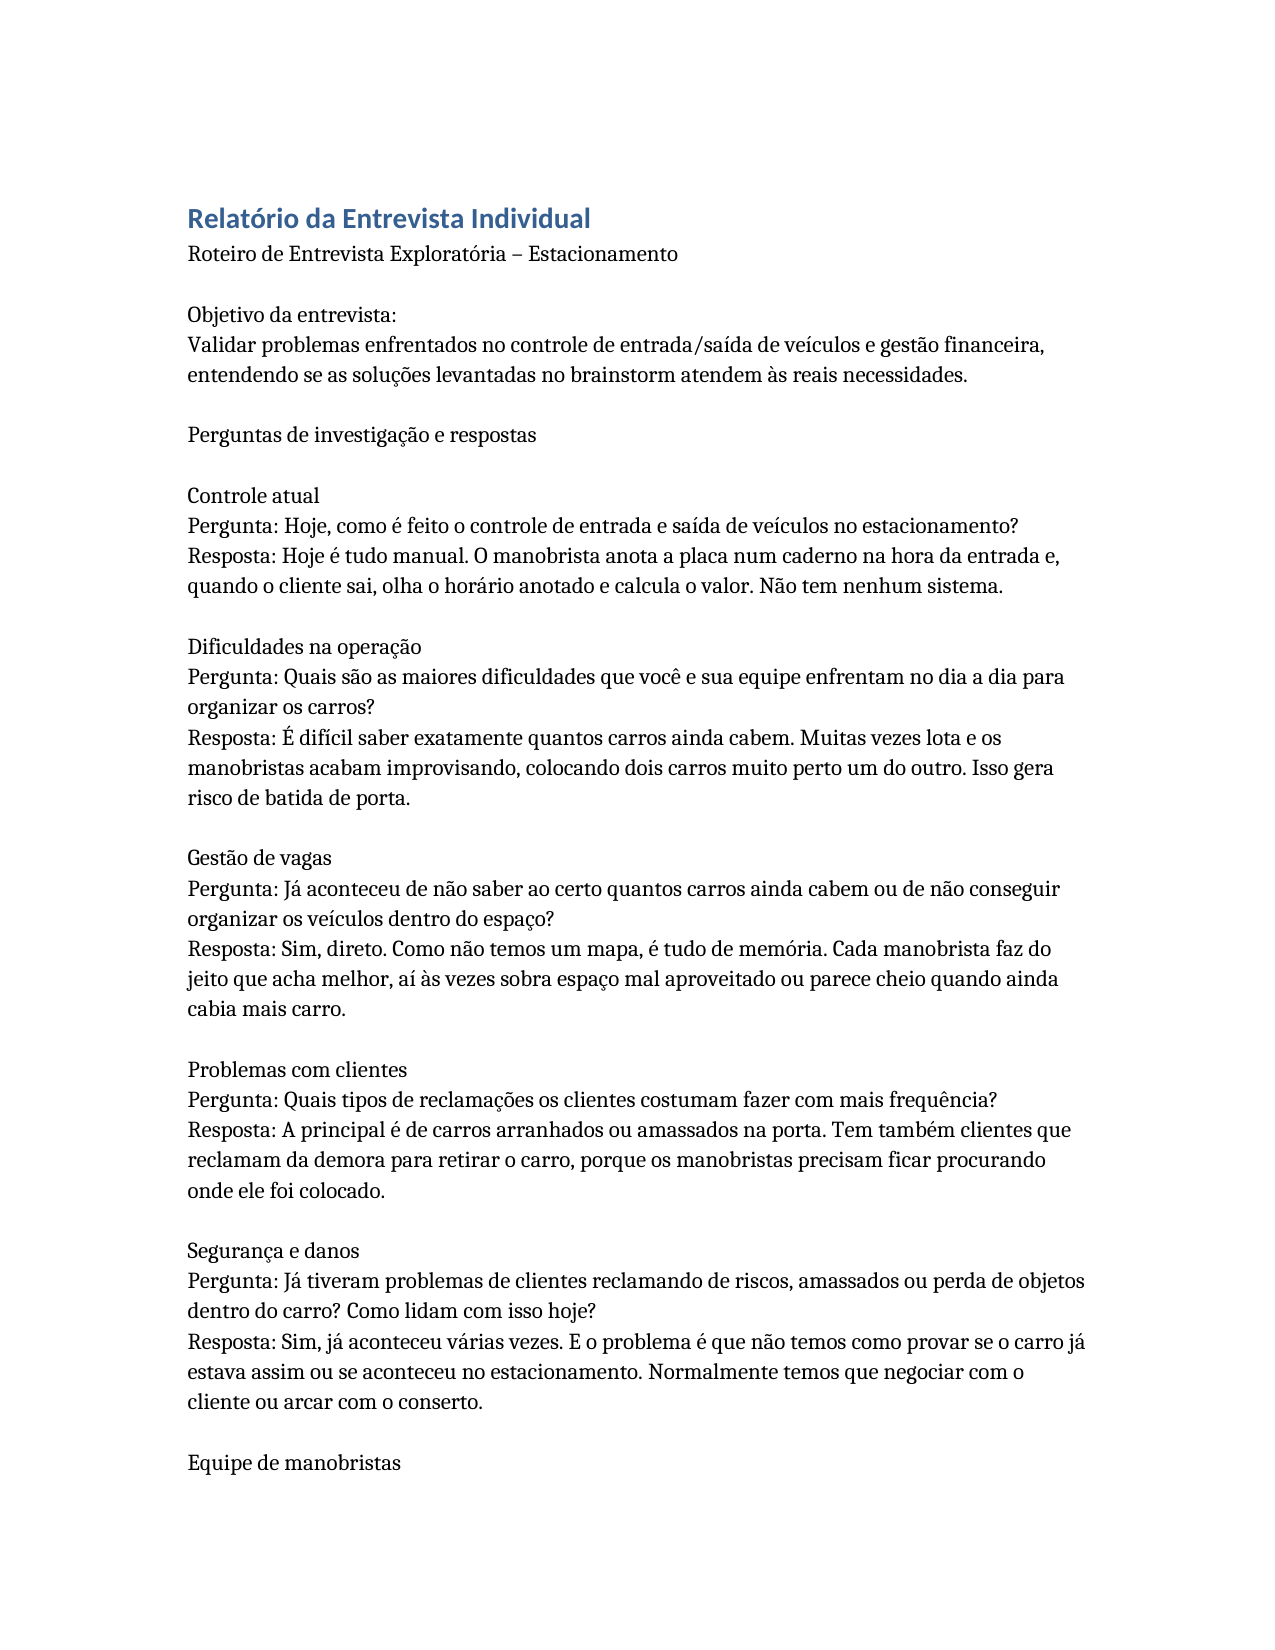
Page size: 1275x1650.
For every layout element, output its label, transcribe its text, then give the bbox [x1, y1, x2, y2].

subtitle Relatório da Entrevista Individual [187, 200, 1087, 236]
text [187, 241, 1087, 1476]
